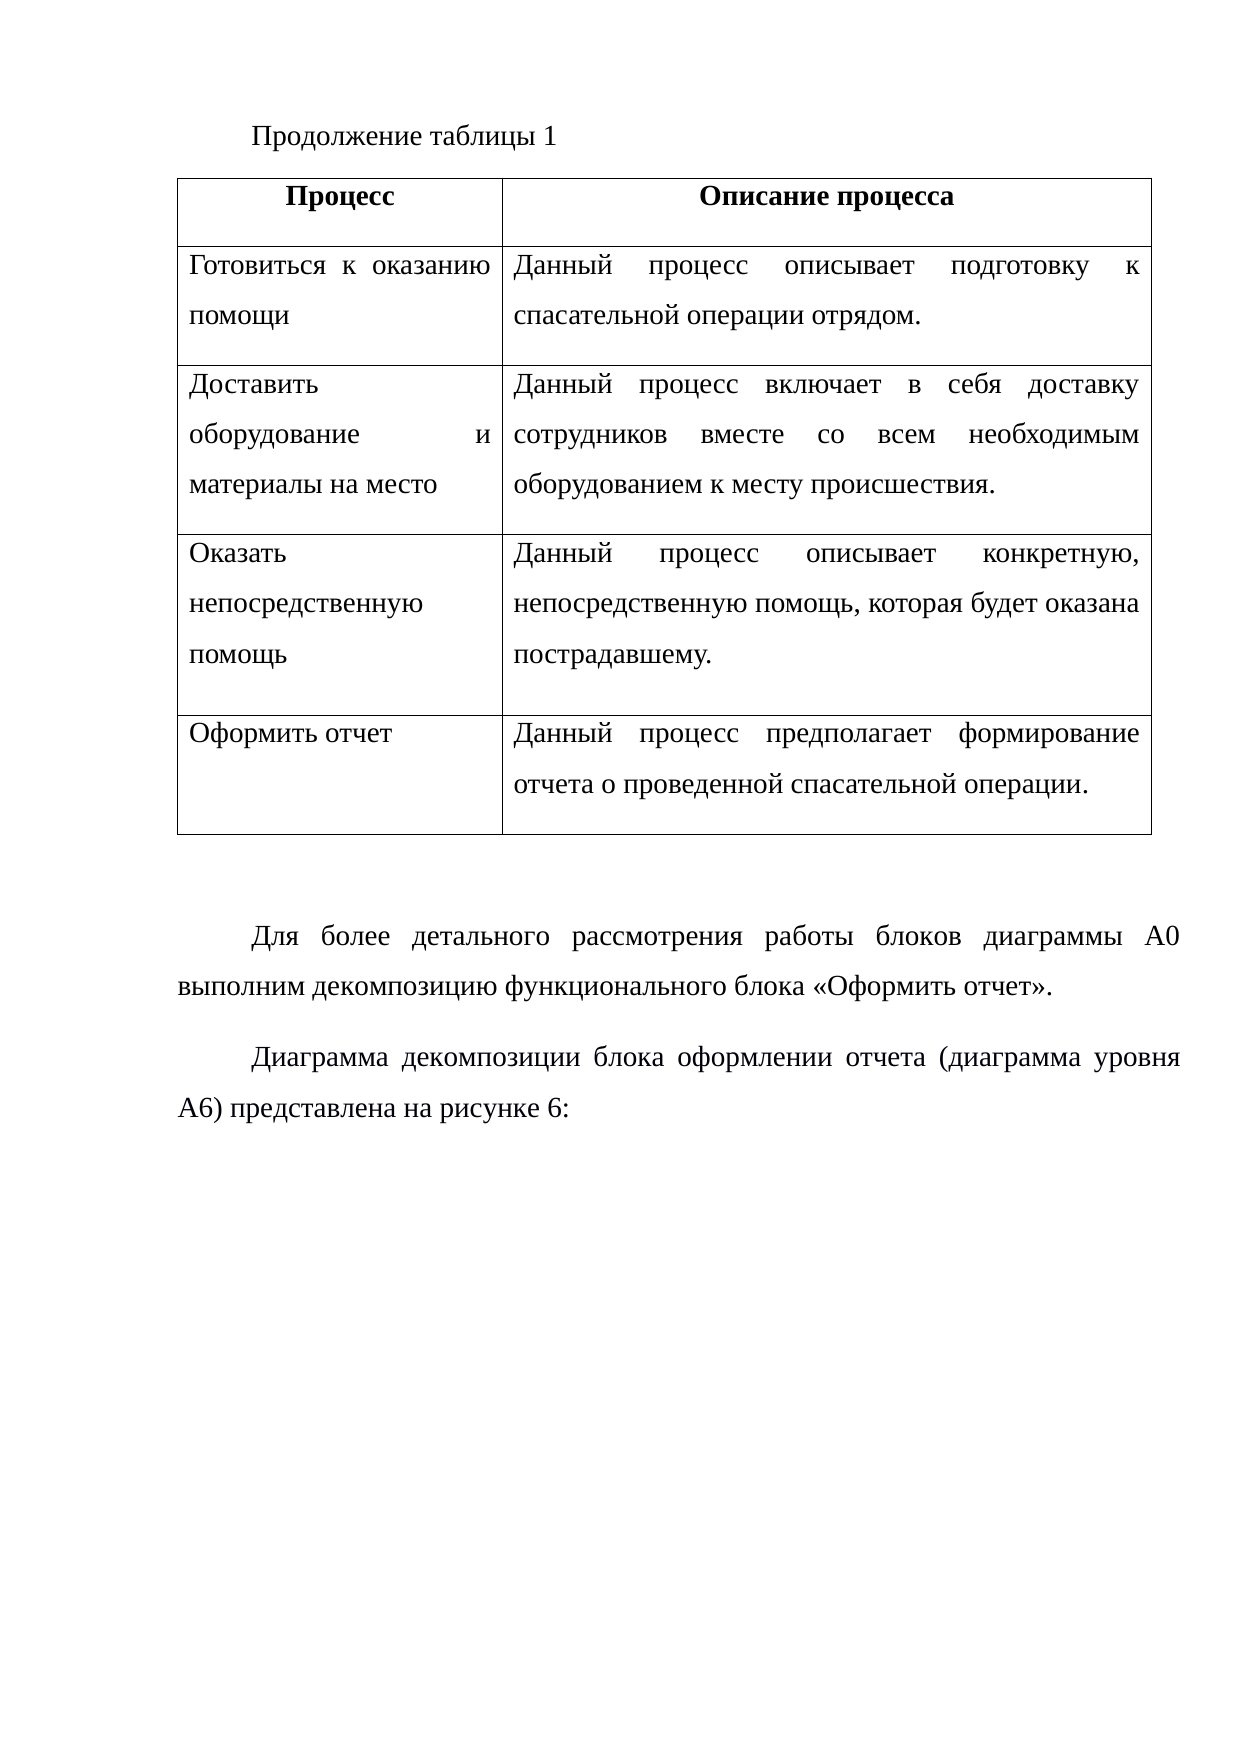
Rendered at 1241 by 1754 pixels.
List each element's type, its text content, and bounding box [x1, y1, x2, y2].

table_cell Оформить отчет [178, 716, 502, 833]
table_cell Доставить оборудование и материалы на место [178, 366, 502, 534]
text Для более детального рассмотрения работы блоков диаграммы А0 выполним декомпозицию функционального блока «Оформить отчет». [177, 918, 1181, 1002]
table_cell Данный процесс описывает конкретную, непосредственную помощь, которая будет оказана пострадавшему. [503, 535, 1151, 714]
text Диаграмма декомпозиции блока оформлении отчета (диаграмма уровня А6) представлена на рисунке 6: [177, 1039, 1181, 1123]
table_header Описание процесса [503, 179, 1151, 246]
table_cell Данный процесс предполагает формирование отчета о проведенной спасательной операции. [503, 716, 1151, 833]
text Продолжение таблицы 1 [177, 118, 1181, 152]
table_cell Данный процесс включает в себя доставку сотрудников вместе со всем необходимым оборудованием к месту происшествия. [503, 366, 1151, 534]
table_cell Данный процесс описывает подготовку к спасательной операции отрядом. [503, 247, 1151, 365]
table_header Процесс [178, 179, 502, 246]
table_cell Готовиться к оказанию помощи [178, 247, 502, 365]
table_cell Оказать непосредственную помощь [178, 535, 502, 714]
